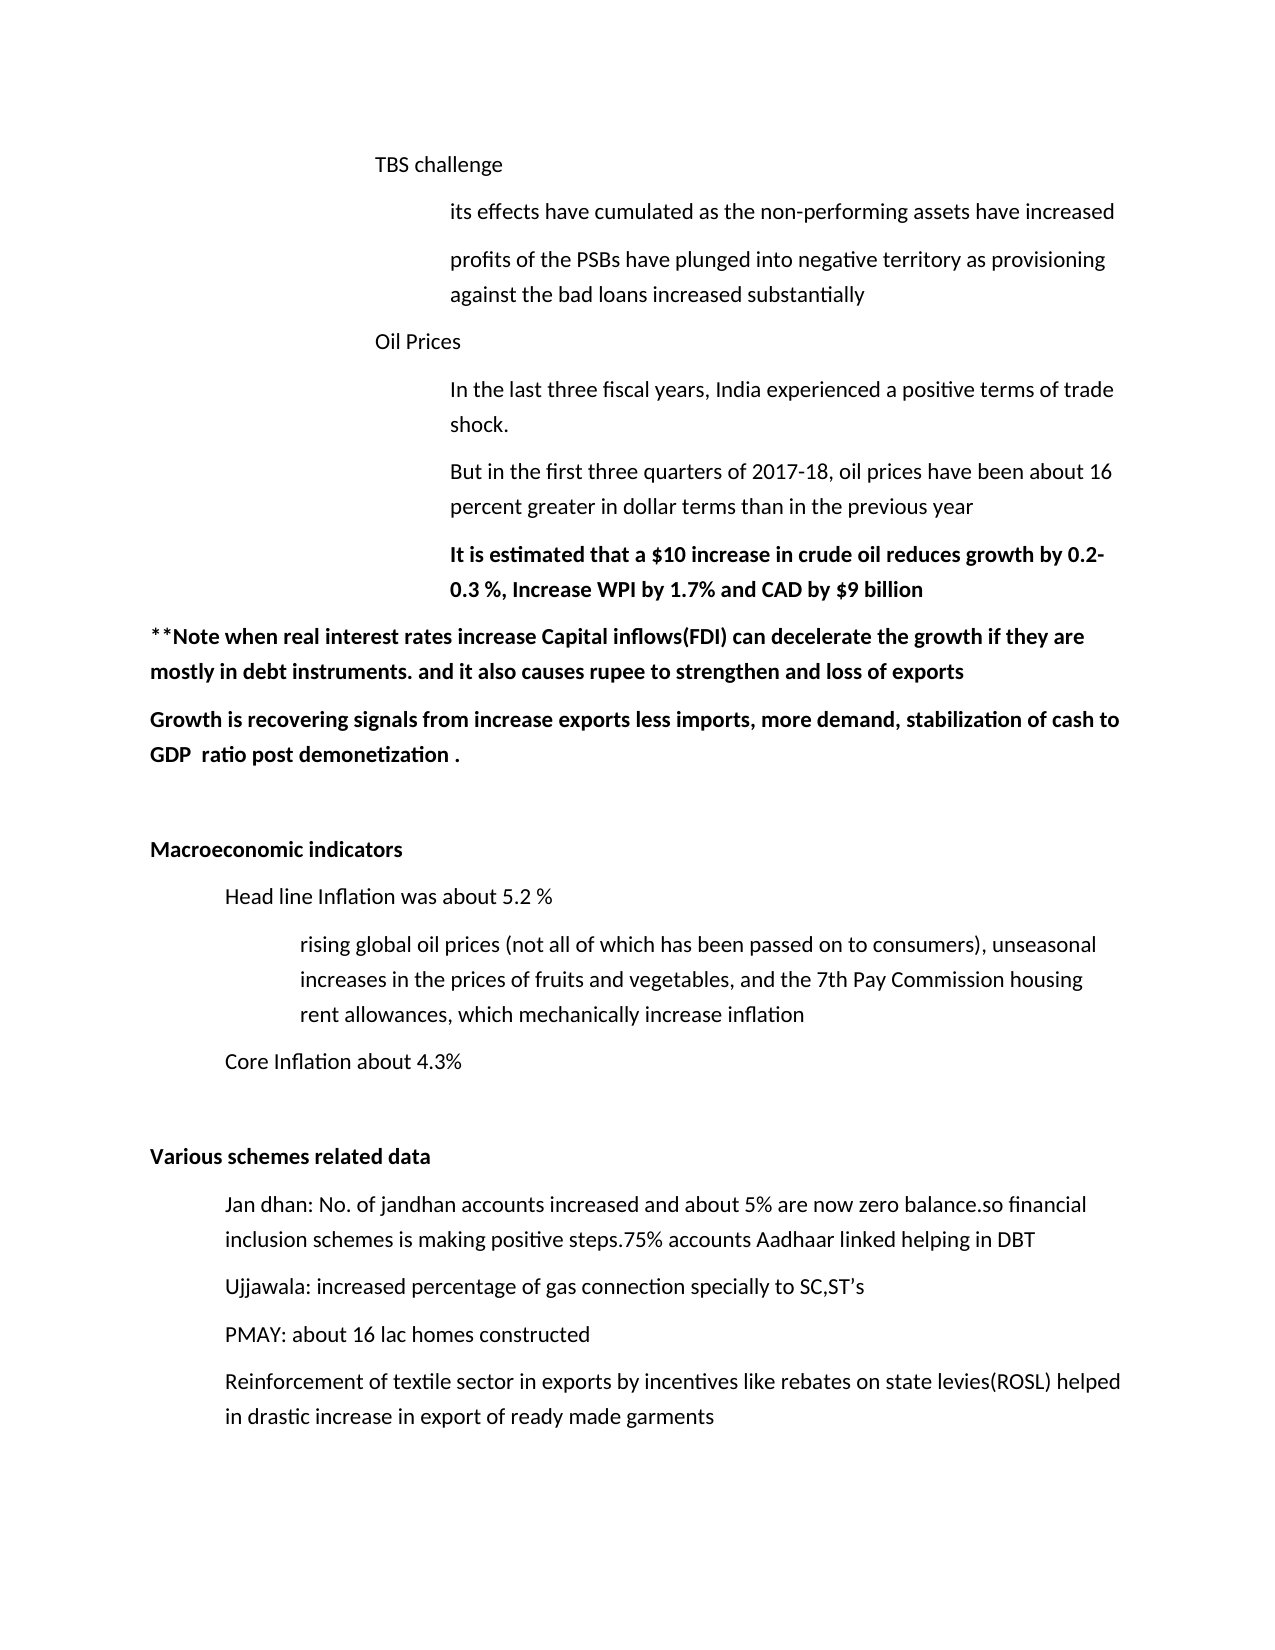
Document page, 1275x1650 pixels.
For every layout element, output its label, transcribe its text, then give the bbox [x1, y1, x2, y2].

subtitle Macroeconomic indicators [150, 835, 1125, 863]
text In the last three fiscal years, India experienced a positive terms of trade shock. [450, 375, 1125, 438]
text its effects have cumulated as the non-performing assets have increased [150, 197, 1125, 226]
text rising global oil prices (not all of which has been passed on to consumers), unseasonal increases in the prices of fruits and vegetables, and the 7th Pay Commission housing rent allowances, which mechanically increase inflation [300, 930, 1125, 1028]
text Growth is recovering signals from increase exports less imports, more demand, stabilization of cash to GDP ratio post demonetization . [150, 705, 1125, 768]
subtitle Various schemes related data [150, 1142, 1125, 1171]
text Reinforcement of textile sector in exports by incentives like rebates on state levies(ROSL) helped in drastic increase in export of ready made garments [225, 1367, 1125, 1431]
text Ujjawala: increased percentage of gas connection specially to SC,ST’s [150, 1272, 1125, 1301]
text PMAY: about 16 lac homes constructed [150, 1320, 1125, 1348]
text But in the first three quarters of 2017-18, oil prices have been about 16 percent greater in dollar terms than in the previous year [450, 457, 1125, 521]
text Oil Prices [150, 327, 1125, 356]
text profits of the PSBs have plunged into negative territory as provisioning against the bad loans increased substantially [450, 245, 1125, 308]
text Core Inflation about 4.3% [150, 1047, 1125, 1076]
text Head line Inflation was about 5.2 % [150, 882, 1125, 911]
text TBS challenge [150, 150, 1125, 178]
text Jan dhan: No. of jandhan accounts increased and about 5% are now zero balance.so financial inclusion schemes is making positive steps.75% accounts Aadhaar linked helping in DBT [225, 1190, 1125, 1253]
text It is estimated that a $10 increase in crude oil reduces growth by 0.2-0.3 %, Increase WPI by 1.7% and CAD by $9 billion [450, 540, 1125, 603]
text **Note when real interest rates increase Capital inflows(FDI) can decelerate the growth if they are mostly in debt instruments. and it also causes rupee to strengthen and loss of exports [150, 622, 1125, 686]
